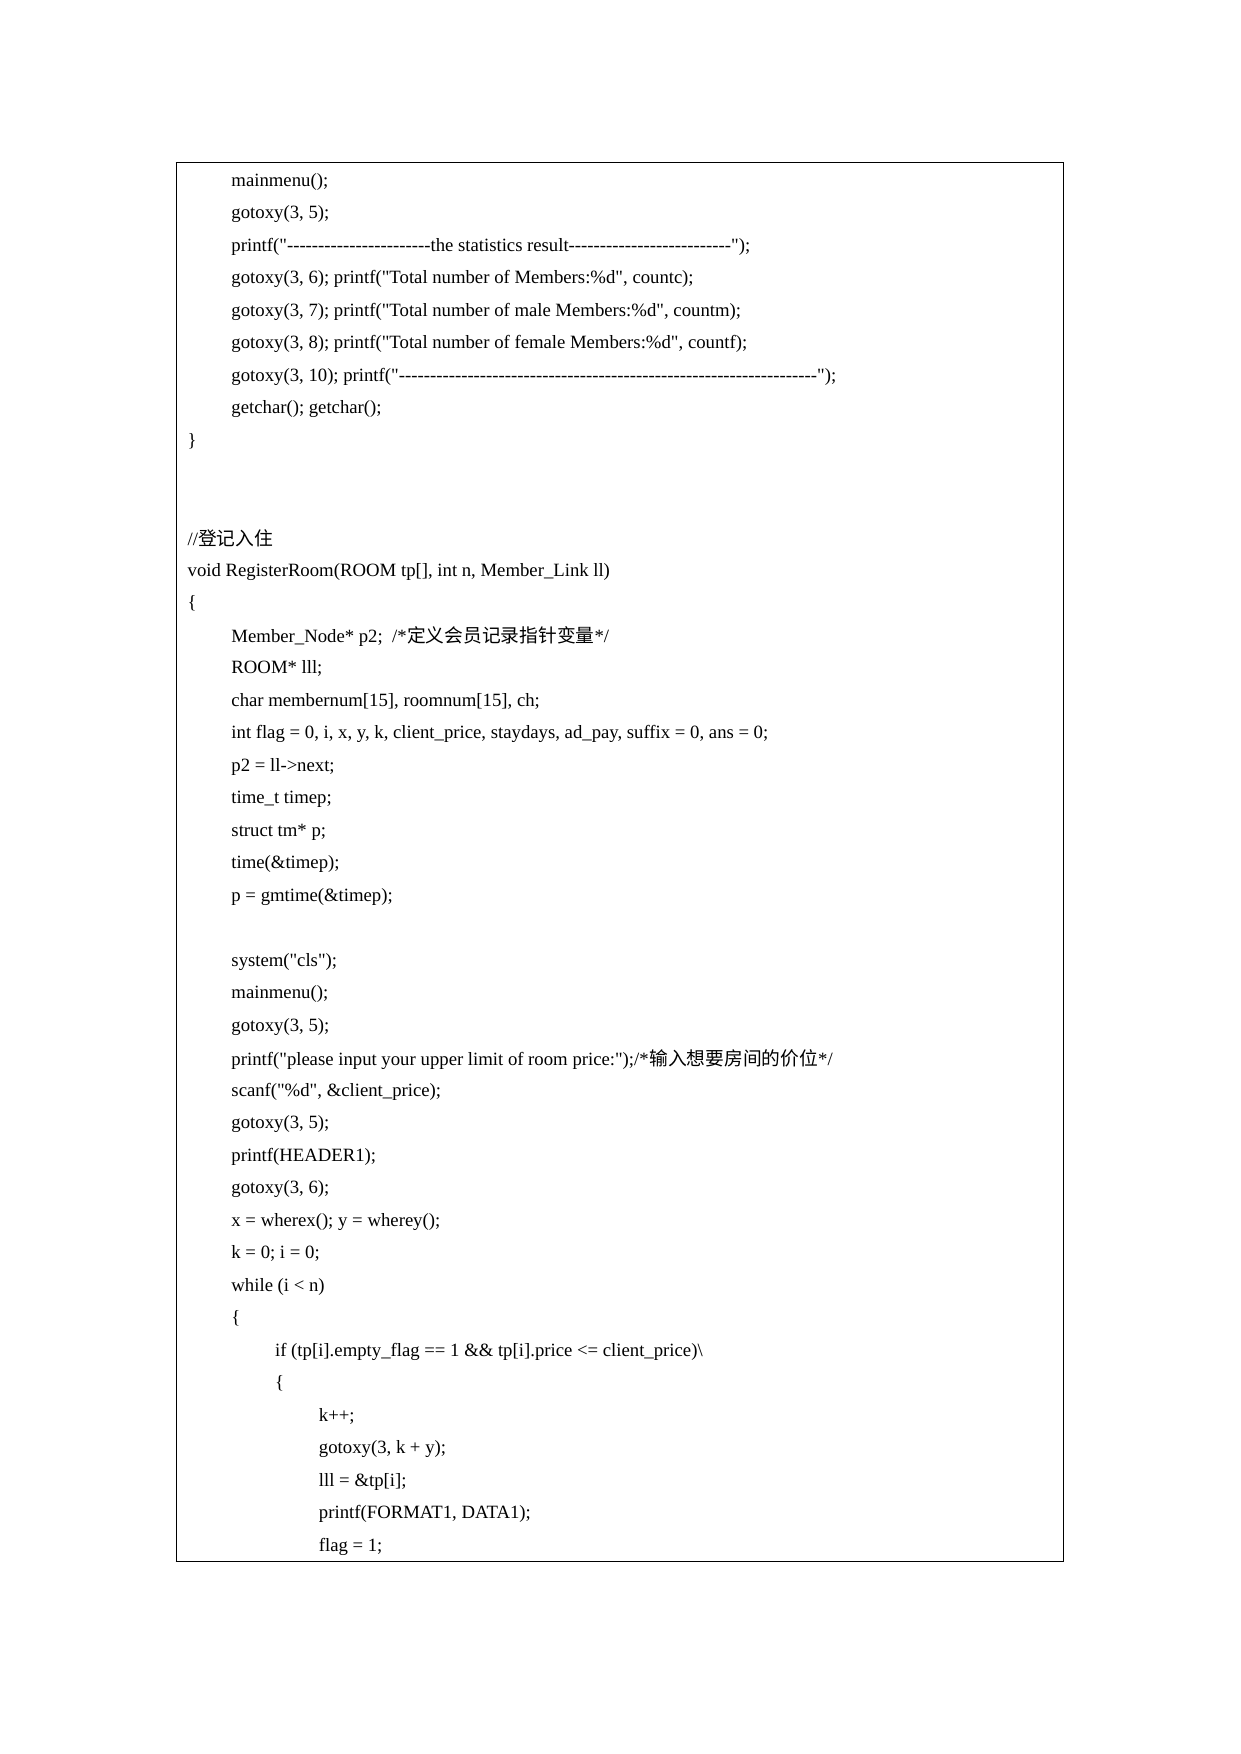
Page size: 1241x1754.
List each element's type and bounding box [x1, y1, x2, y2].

table_cell [177, 163, 1063, 1561]
